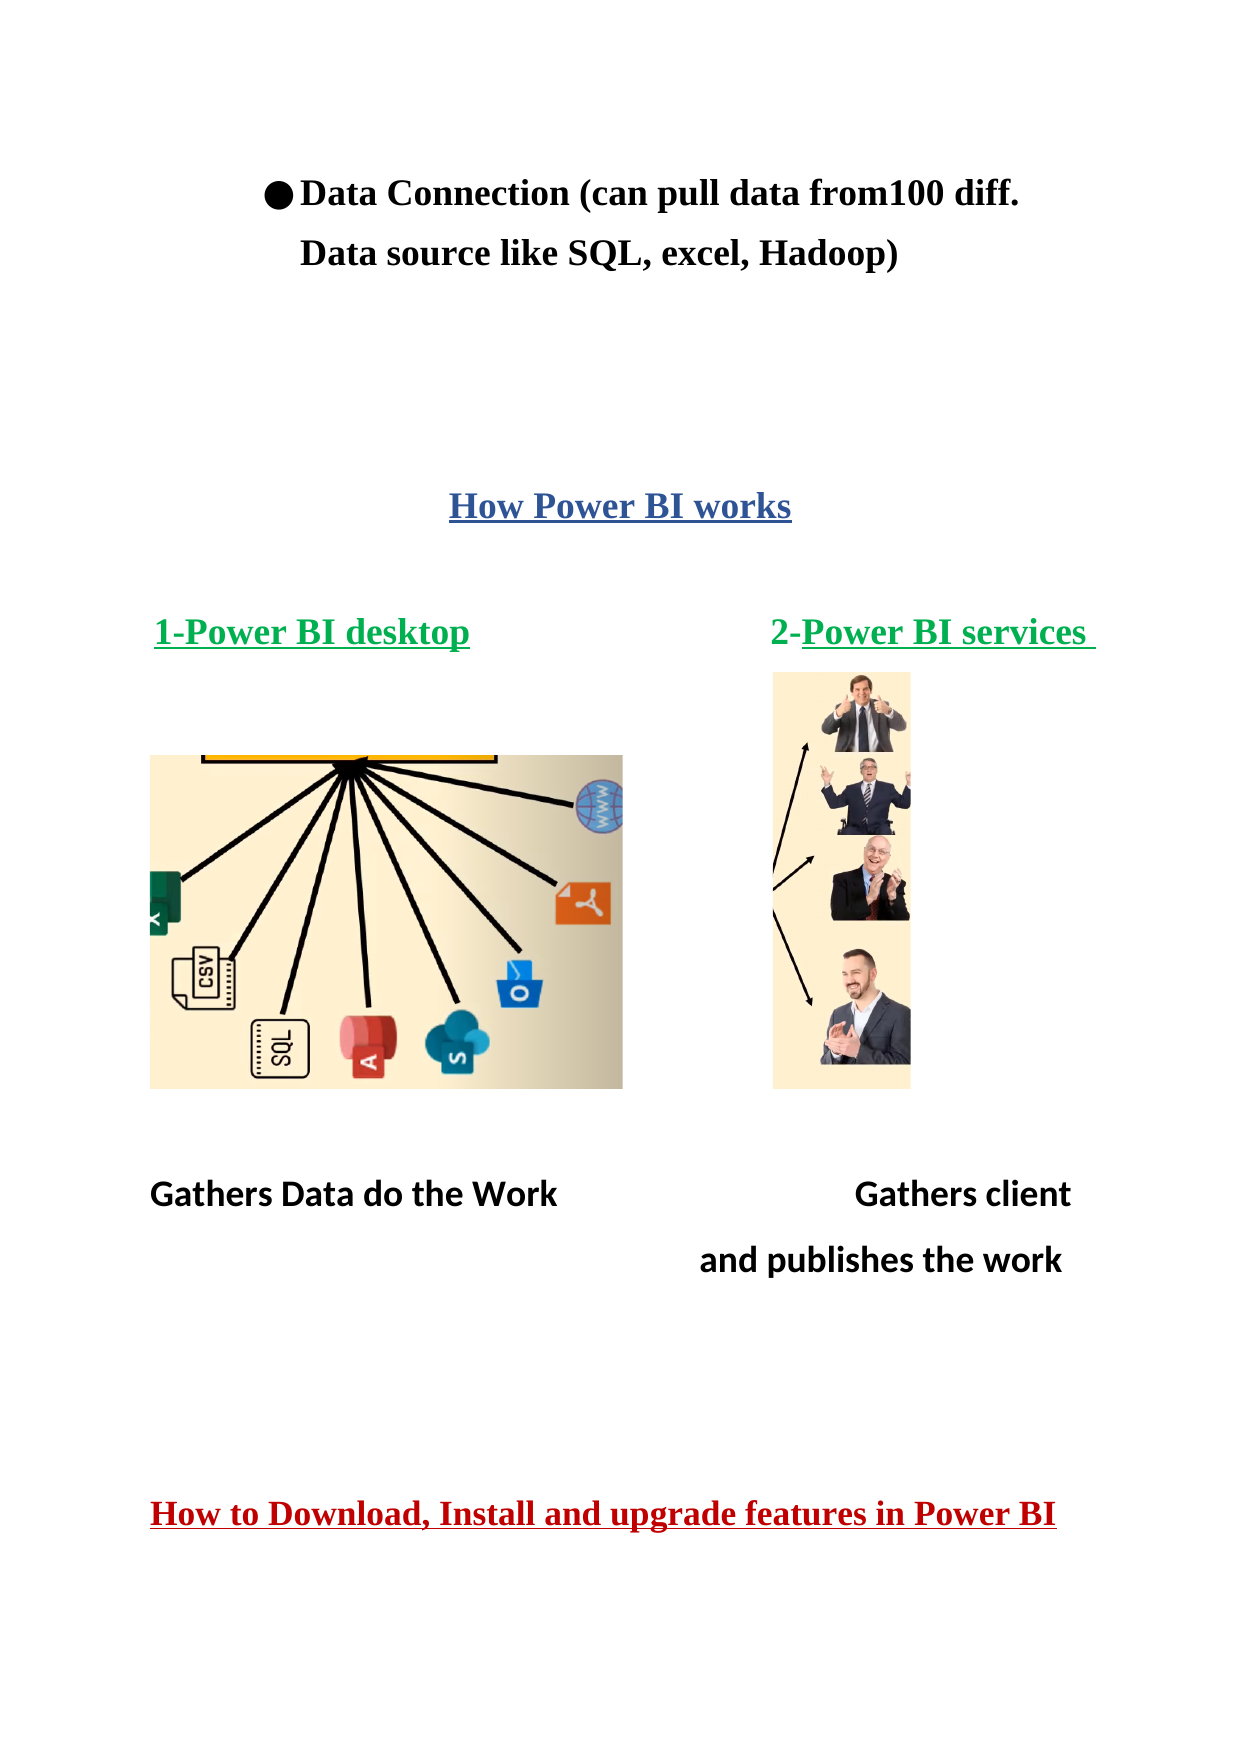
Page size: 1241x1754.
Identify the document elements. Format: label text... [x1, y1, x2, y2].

picture [772, 672, 911, 1089]
text How Power BI works [150, 483, 1090, 526]
picture [149, 755, 623, 1089]
text 1-Power BI desktop 2-Power BI services [150, 610, 1090, 653]
text How to Download, Install and upgrade features in Power BI [150, 1492, 1090, 1533]
text and publishes the work [150, 1236, 1090, 1282]
text Gathers Data do the Work Gathers client [150, 1170, 1090, 1216]
list Data Connection (can pull data from100 diff. Data source like SQL, excel, Hadoop) [262, 150, 1090, 273]
